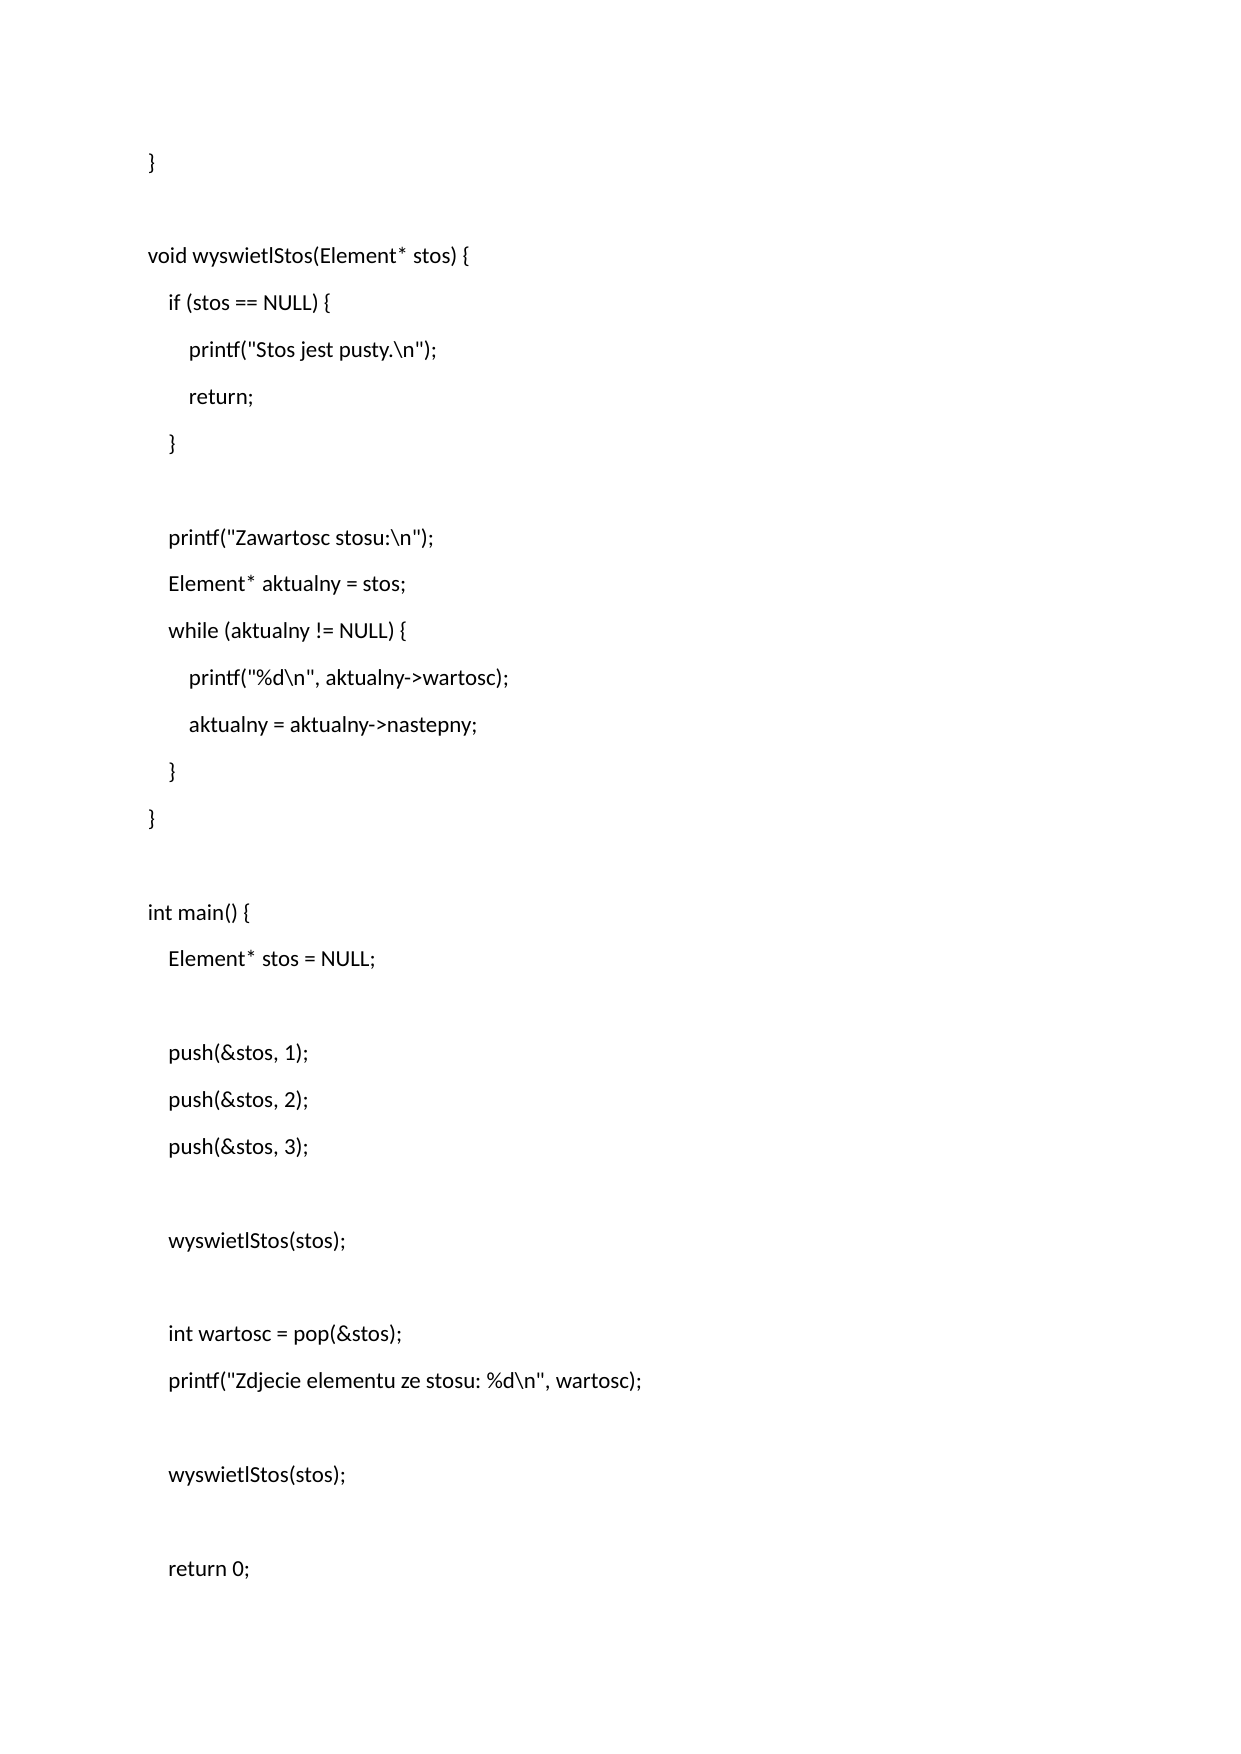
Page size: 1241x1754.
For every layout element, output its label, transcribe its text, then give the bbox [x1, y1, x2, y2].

text return; [148, 382, 1093, 410]
text return 0; [148, 1554, 1093, 1582]
text wyswietlStos(stos); [148, 1460, 1093, 1488]
text while (aktualny != NULL) { [148, 616, 1093, 644]
text push(&stos, 3); [148, 1132, 1093, 1160]
text wyswietlStos(stos); [148, 1226, 1093, 1254]
text printf("%d\n", aktualny->wartosc); [148, 663, 1093, 691]
text void wyswietlStos(Element* stos) { [148, 241, 1093, 269]
text printf("Zawartosc stosu:\n"); [148, 523, 1093, 551]
text } [148, 429, 1093, 457]
text int wartosc = pop(&stos); [148, 1319, 1093, 1347]
text push(&stos, 1); [148, 1038, 1093, 1066]
text push(&stos, 2); [148, 1085, 1093, 1113]
text printf("Stos jest pusty.\n"); [148, 335, 1093, 363]
text Element* aktualny = stos; [148, 569, 1093, 597]
text Element* stos = NULL; [148, 944, 1093, 972]
text if (stos == NULL) { [148, 288, 1093, 316]
text printf("Zdjecie elementu ze stosu: %d\n", wartosc); [148, 1366, 1093, 1394]
text int main() { [148, 898, 1093, 926]
text } [148, 148, 1093, 176]
text aktualny = aktualny->nastepny; [148, 710, 1093, 738]
text } [148, 757, 1093, 785]
text } [148, 804, 1093, 832]
